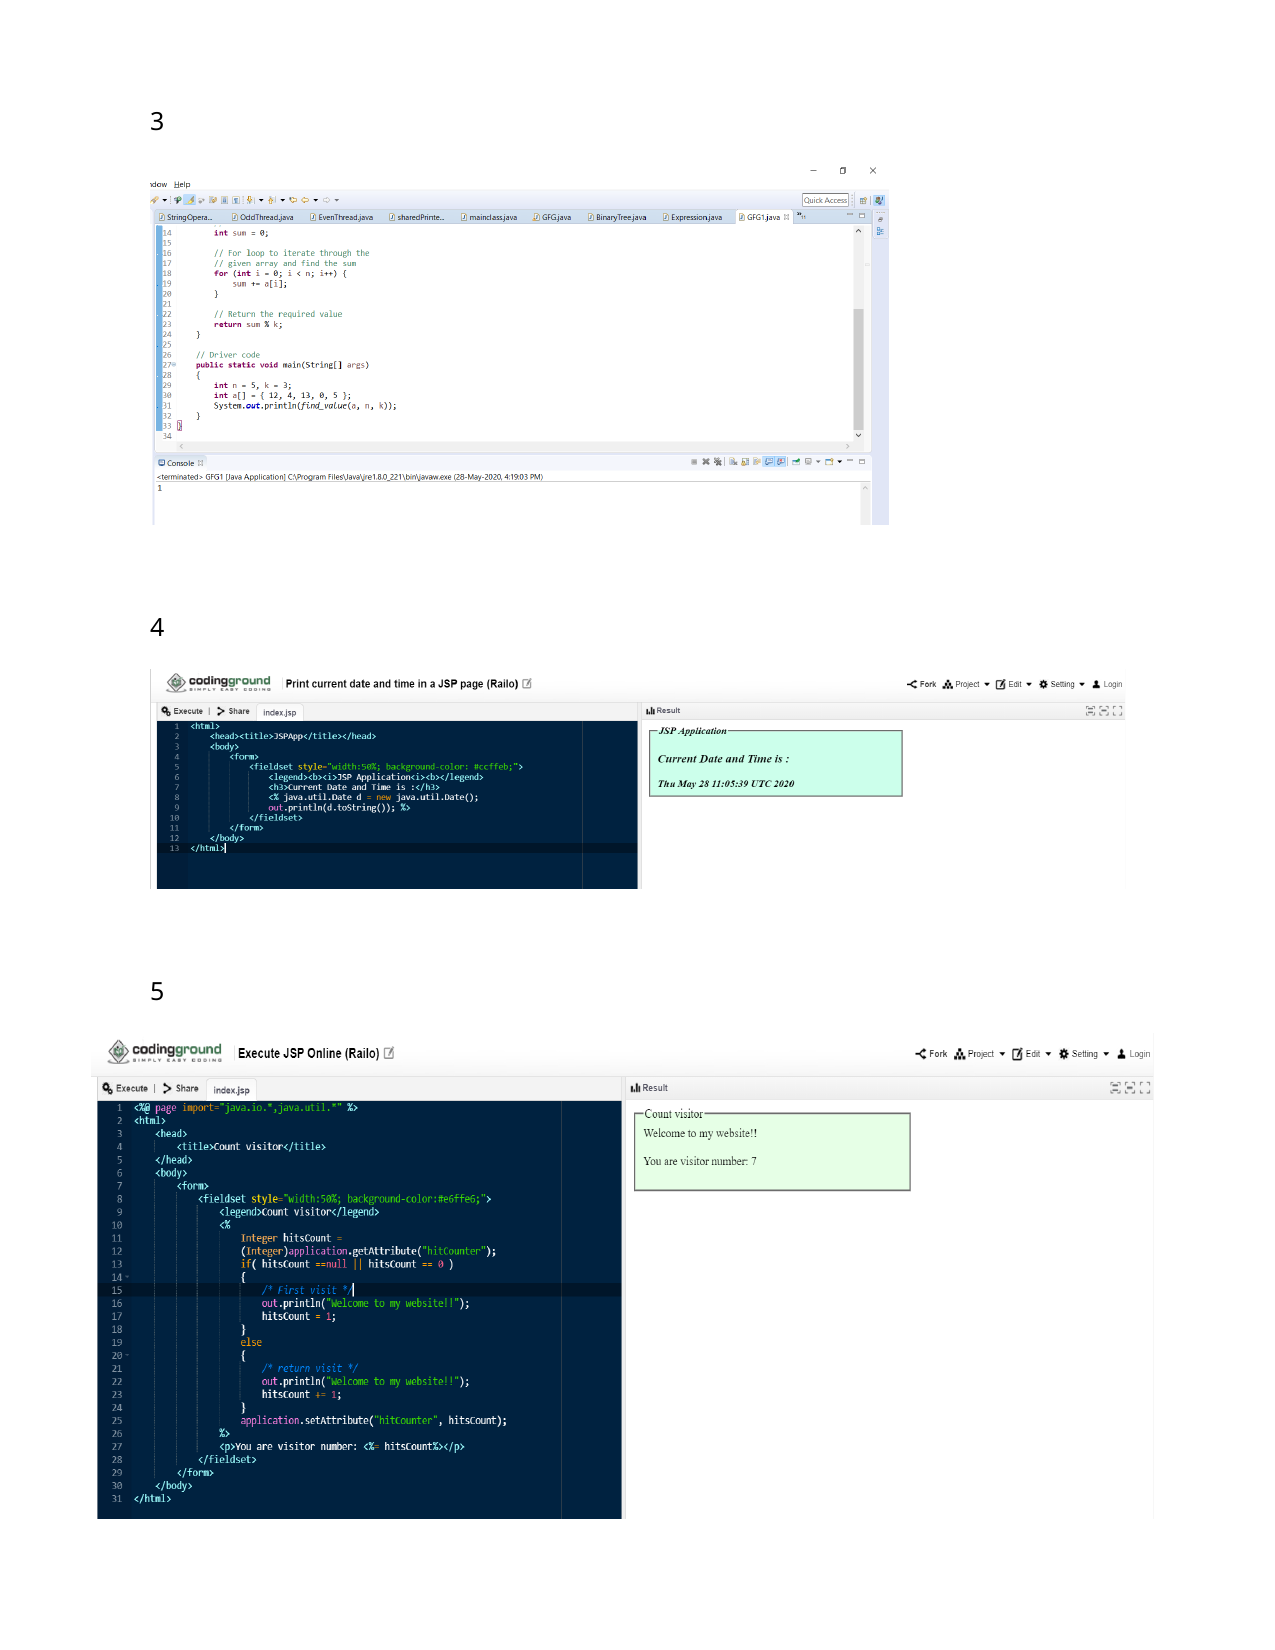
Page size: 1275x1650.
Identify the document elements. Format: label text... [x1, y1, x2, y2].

picture [150, 669, 1125, 889]
text 3 [150, 103, 1125, 137]
text 5 [150, 973, 1125, 1007]
picture [91, 1033, 1154, 1519]
picture [150, 163, 889, 525]
text 4 [150, 610, 1125, 644]
